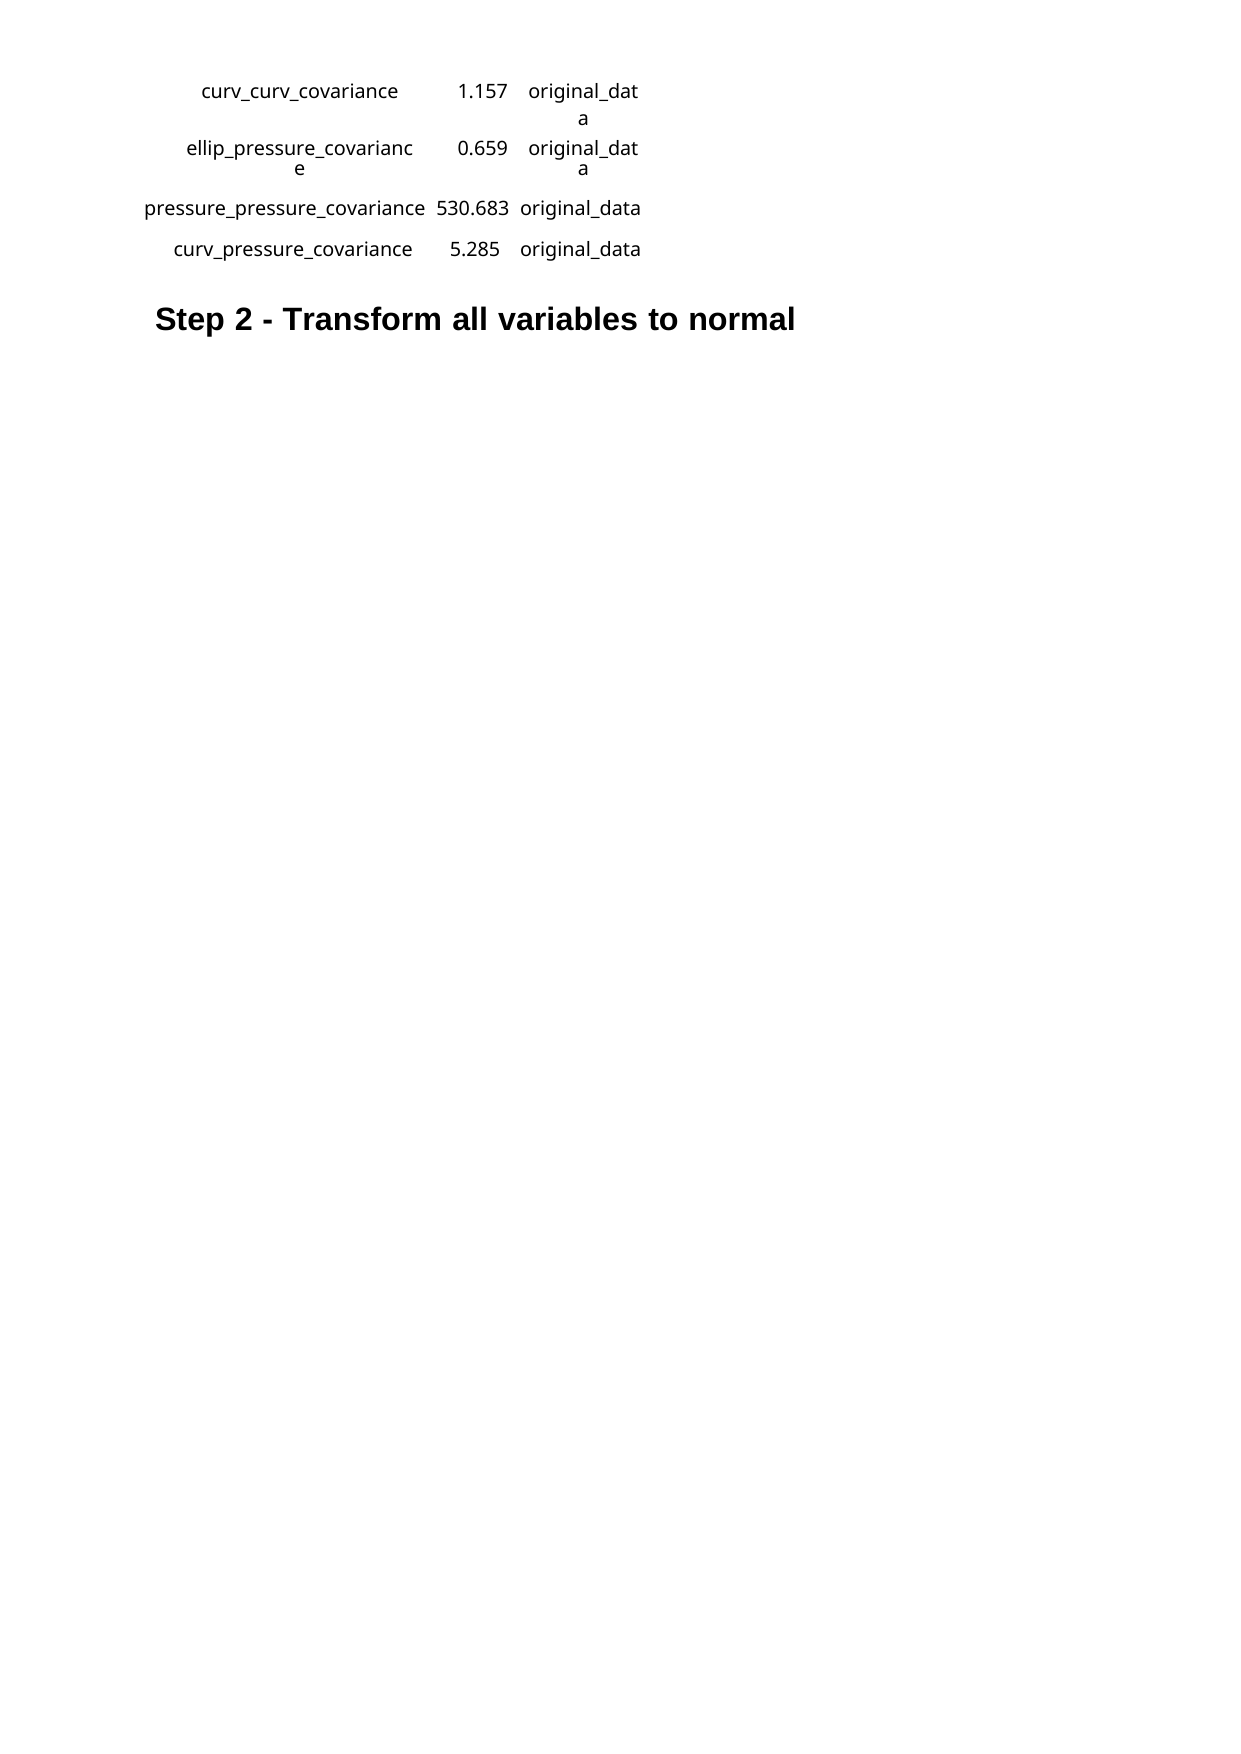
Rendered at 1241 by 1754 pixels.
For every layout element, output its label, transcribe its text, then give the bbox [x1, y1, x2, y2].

subtitle Step 2 - Transform all variables to normal [155, 300, 1098, 337]
table_cell original_data [518, 71, 647, 132]
table_cell original_data [518, 132, 647, 180]
table_cell 1.157 [436, 71, 517, 132]
table_cell ellip_pressure_covariance [176, 132, 436, 180]
text curv_pressure_covariance 5.285 original_data [137, 235, 641, 262]
table_cell 0.659 [436, 132, 517, 180]
text pressure_pressure_covariance 530.683 original_data [137, 194, 641, 221]
table_cell curv_curv_covariance [176, 71, 436, 132]
